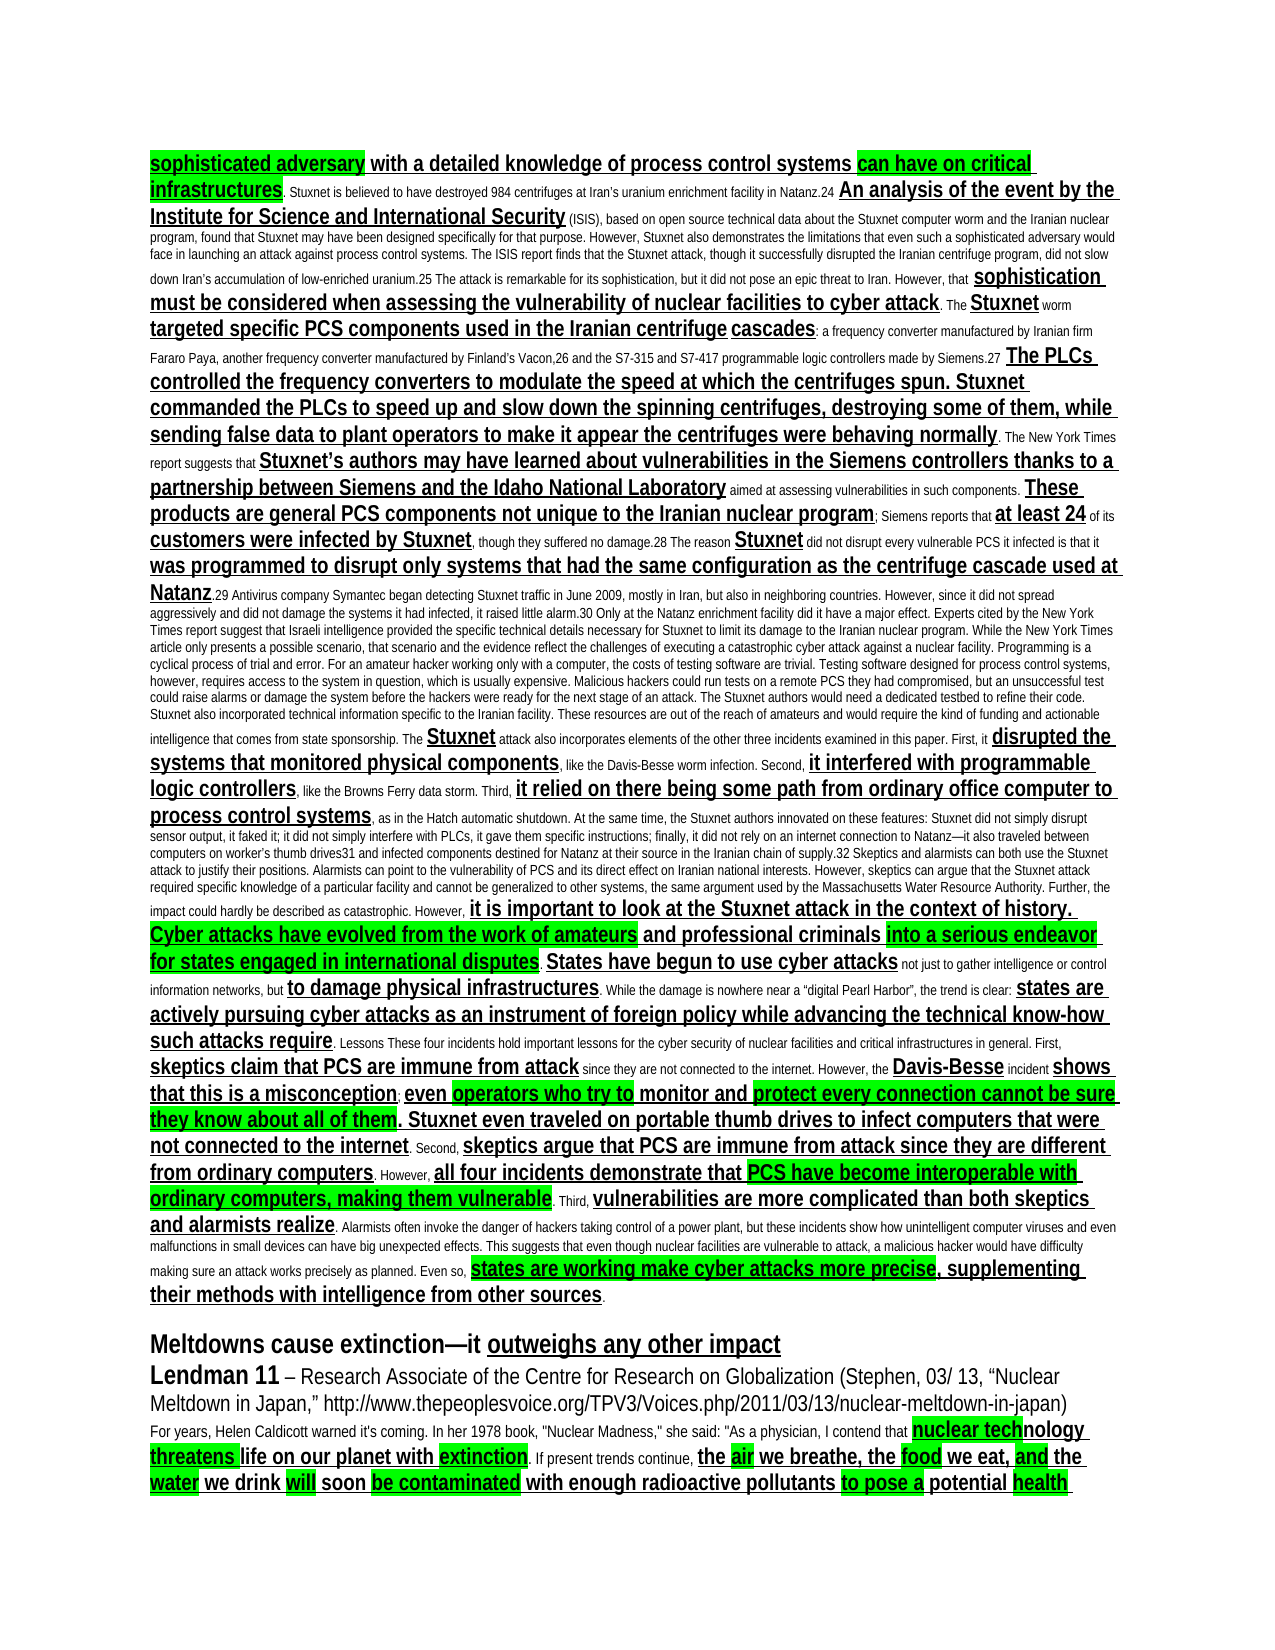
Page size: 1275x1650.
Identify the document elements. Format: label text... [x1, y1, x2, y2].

subtitle Meltdowns cause extinction—it outweighs any other impact [150, 1328, 1125, 1359]
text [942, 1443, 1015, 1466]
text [150, 150, 1125, 1307]
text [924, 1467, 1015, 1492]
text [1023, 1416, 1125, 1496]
text Lendman 11 – Research Associate of the Centre for Research on Globalization (Stephen, 03/ 13, “Nuclear Meltdown in Japan,” http://www.thepeoplesvoice.org/TPV3/Voices.php/2011/03/13/nuclear-meltdown-in-japan) [150, 1359, 1125, 1416]
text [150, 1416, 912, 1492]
